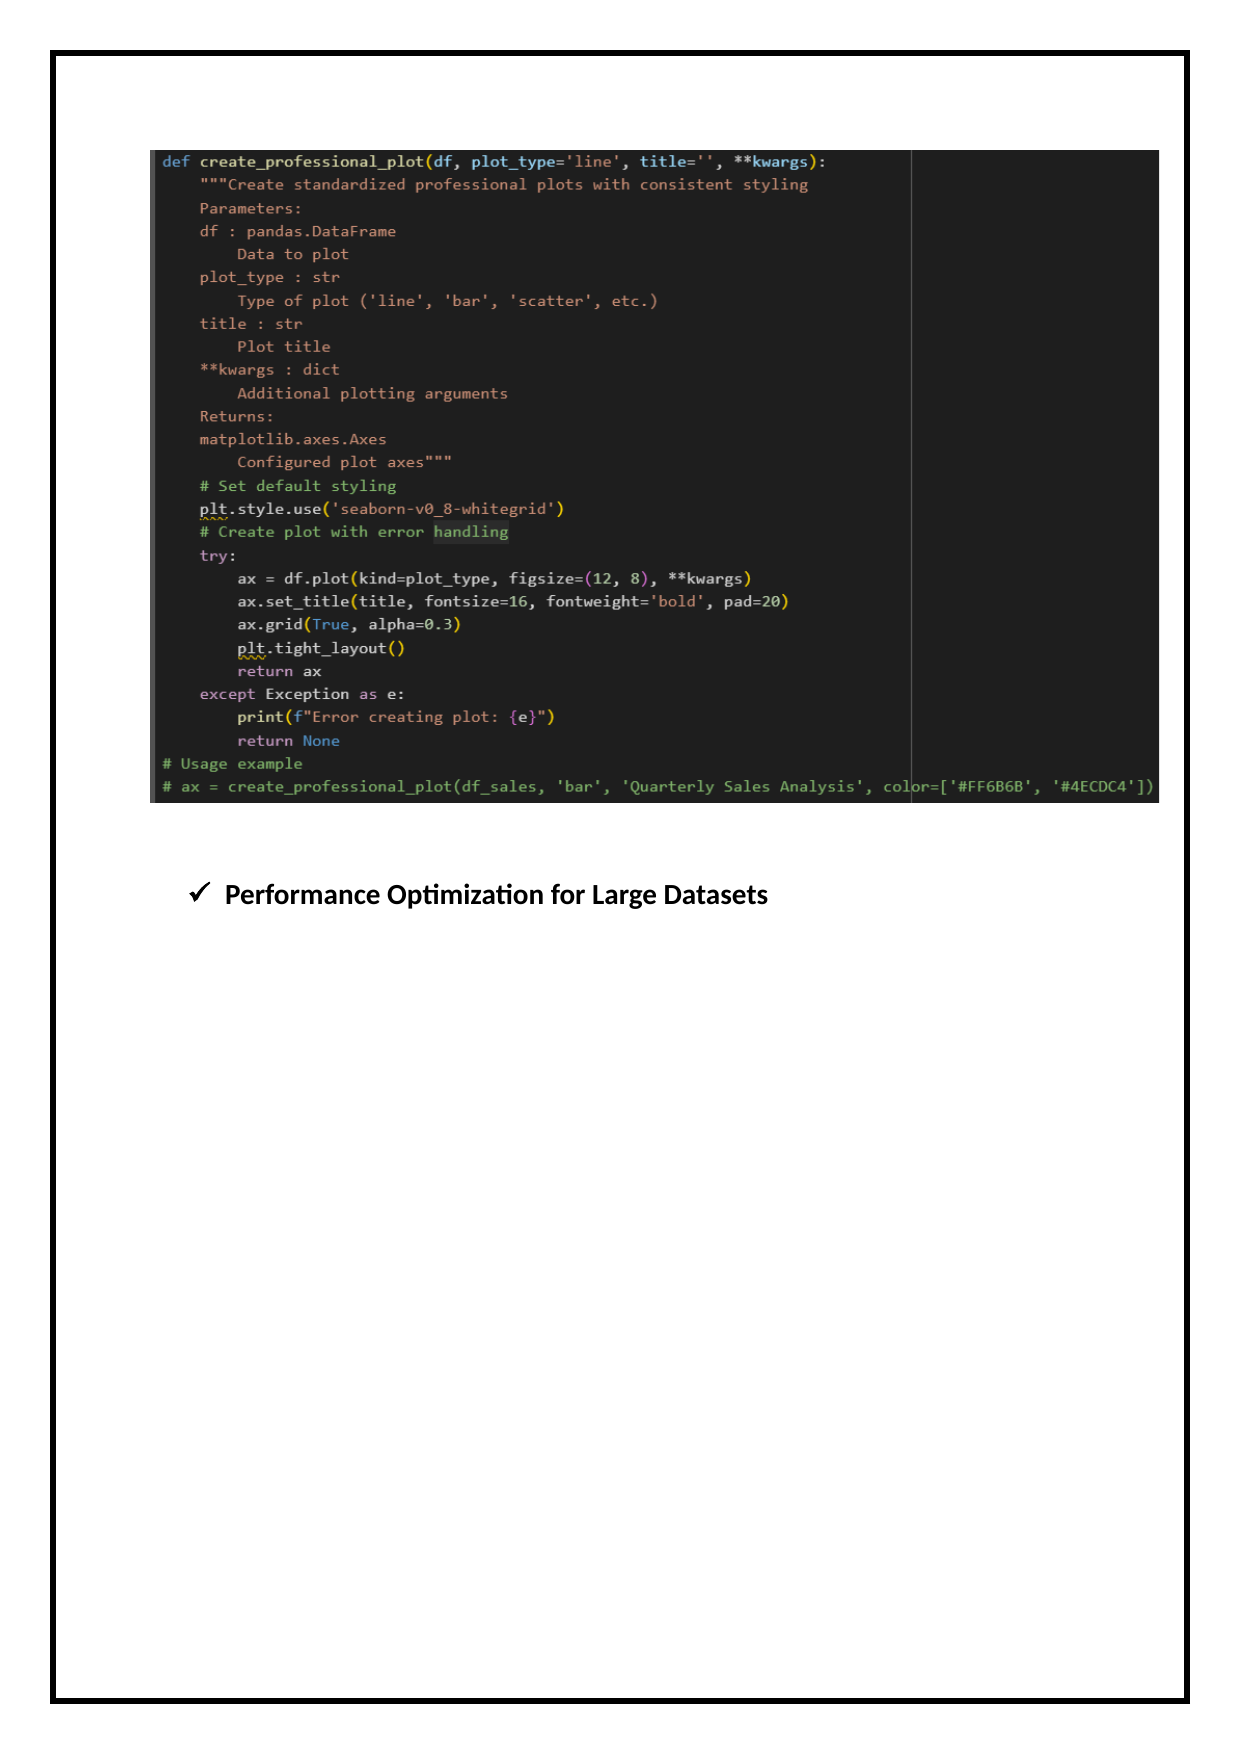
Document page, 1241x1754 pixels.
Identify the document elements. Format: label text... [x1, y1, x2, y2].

list Performance Optimization for Large Datasets [187, 876, 1090, 912]
picture [150, 150, 1160, 803]
